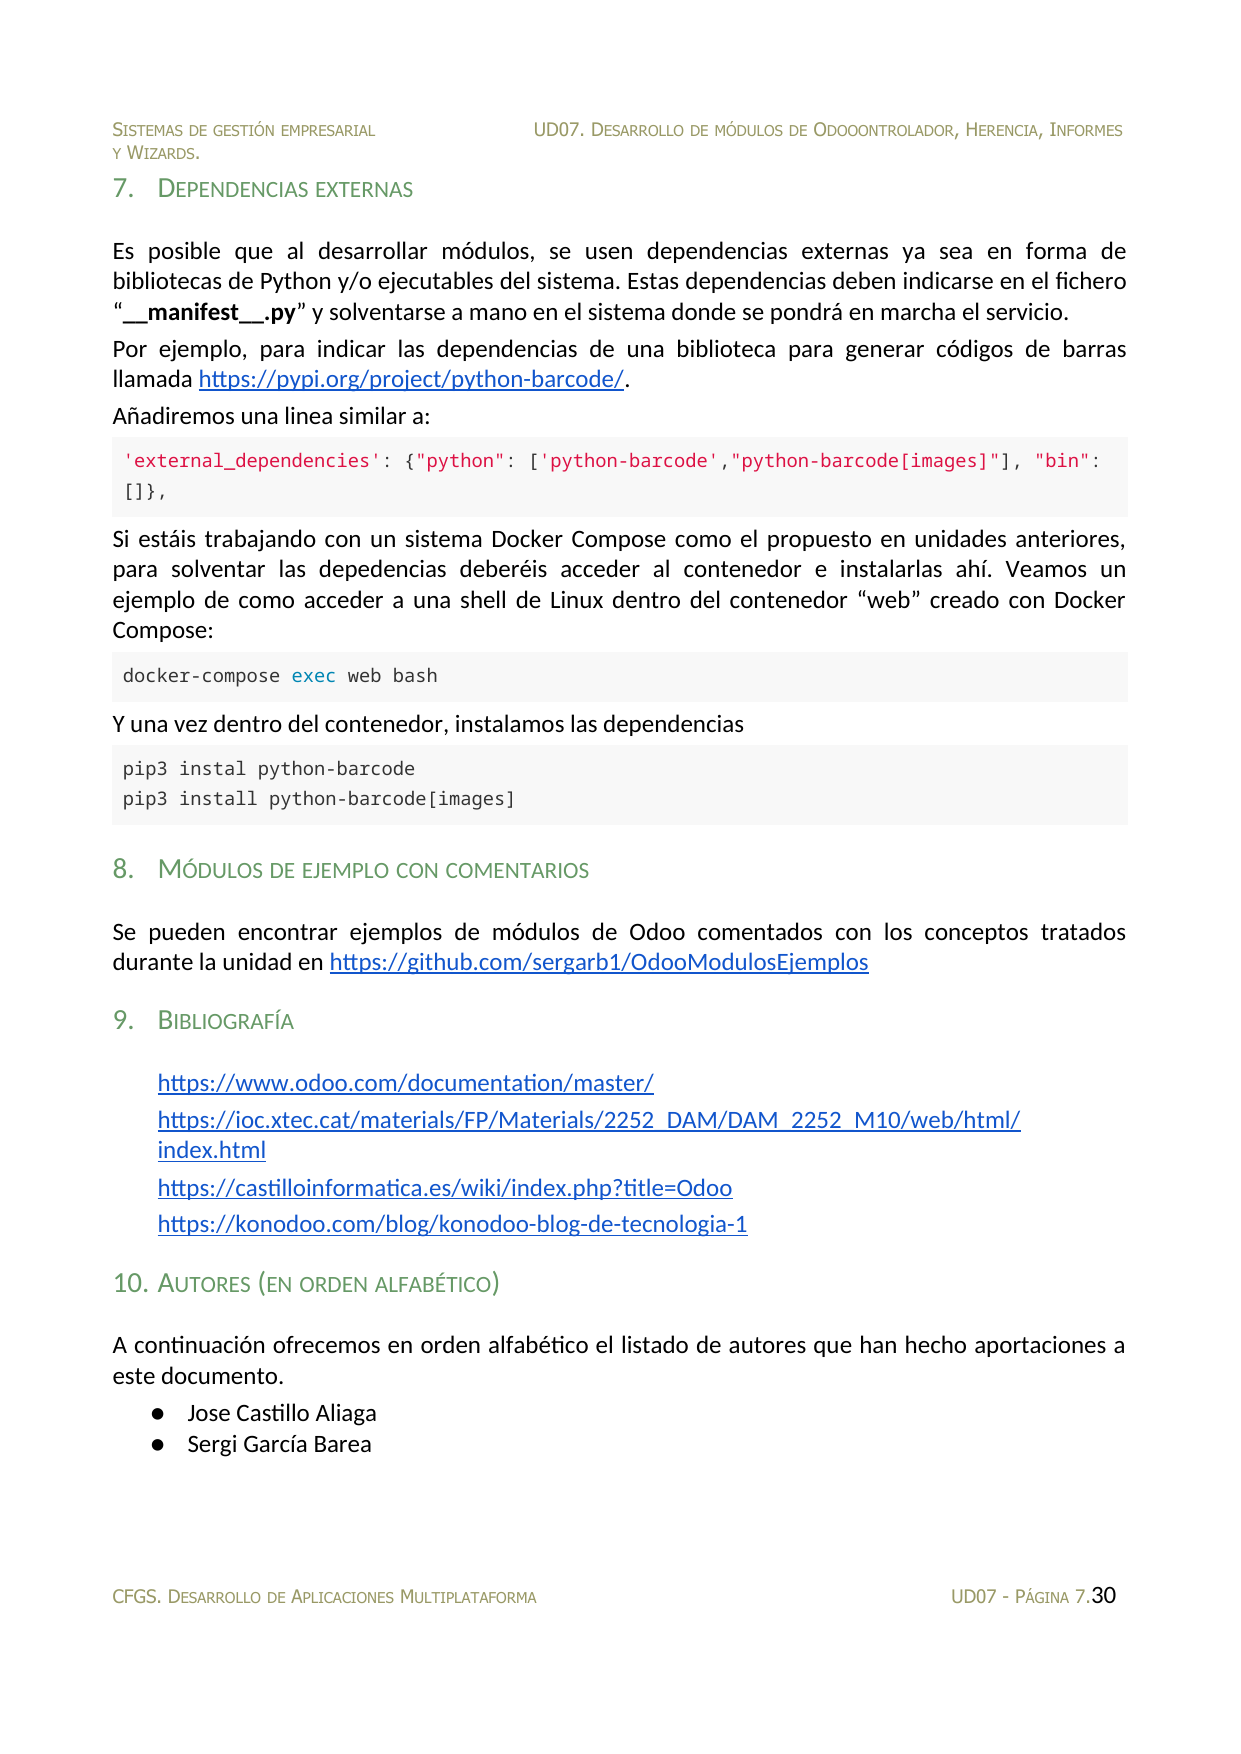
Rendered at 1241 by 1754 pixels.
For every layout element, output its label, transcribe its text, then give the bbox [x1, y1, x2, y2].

text Si estáis trabajando con un sistema Docker Compose como el propuesto en unidades anteriores, para solventar las depedencias deberéis acceder al contenedor e instalarlas ahí. Veamos un ejemplo de como acceder a una shell de Linux dentro del contenedor “web” creado con Docker Compose: [112, 523, 1128, 645]
list Sergi García Barea [150, 1428, 1128, 1458]
text https://www.odoo.com/documentation/master/ [157, 1067, 1128, 1098]
list Jose Castillo Aliaga [150, 1397, 1128, 1428]
text Se pueden encontrar ejemplos de módulos de Odoo comentados con los conceptos tratados durante la unidad en https://github.com/sergarb1/OdooModulosEjemplos [112, 916, 1128, 977]
text https://konodoo.com/blog/konodoo-blog-de-tecnologia-1 [157, 1209, 1128, 1239]
text Por ejemplo, para indicar las dependencias de una biblioteca para generar códigos de barras llamada https://pypi.org/project/python-barcode/. [112, 333, 1128, 394]
subtitle Bibliografía [112, 1001, 1128, 1037]
table_header 'external_dependencies': {"python": ['python-barcode',"python-barcode[images]"], "bin": []}, [112, 437, 1128, 517]
text Añadiremos una linea similar a: [112, 400, 1128, 431]
table_header docker-compose exec web bash [112, 652, 1128, 702]
table_header pip3 instal python-barcode pip3 install python-barcode[images] [112, 745, 1128, 825]
subtitle Módulos de ejemplo con comentarios [112, 850, 1128, 886]
text A continuación ofrecemos en orden alfabético el listado de autores que han hecho aportaciones a este documento. [112, 1330, 1128, 1391]
subtitle Dependencias externas [112, 169, 1128, 205]
text https://castilloinformatica.es/wiki/index.php?title=Odoo [157, 1172, 1128, 1202]
subtitle Autores (en orden alfabético) [112, 1264, 1128, 1299]
text https://ioc.xtec.cat/materials/FP/Materials/2252_DAM/DAM_2252_M10/web/html/index.html [157, 1104, 1128, 1165]
text Es posible que al desarrollar módulos, se usen dependencias externas ya sea en forma de bibliotecas de Python y/o ejecutables del sistema. Estas dependencias deben indicarse en el fichero “__manifest__.py” y solventarse a mano en el sistema donde se pondrá en marcha el servicio. [112, 235, 1128, 326]
text Y una vez dentro del contenedor, instalamos las dependencias [112, 708, 1128, 739]
